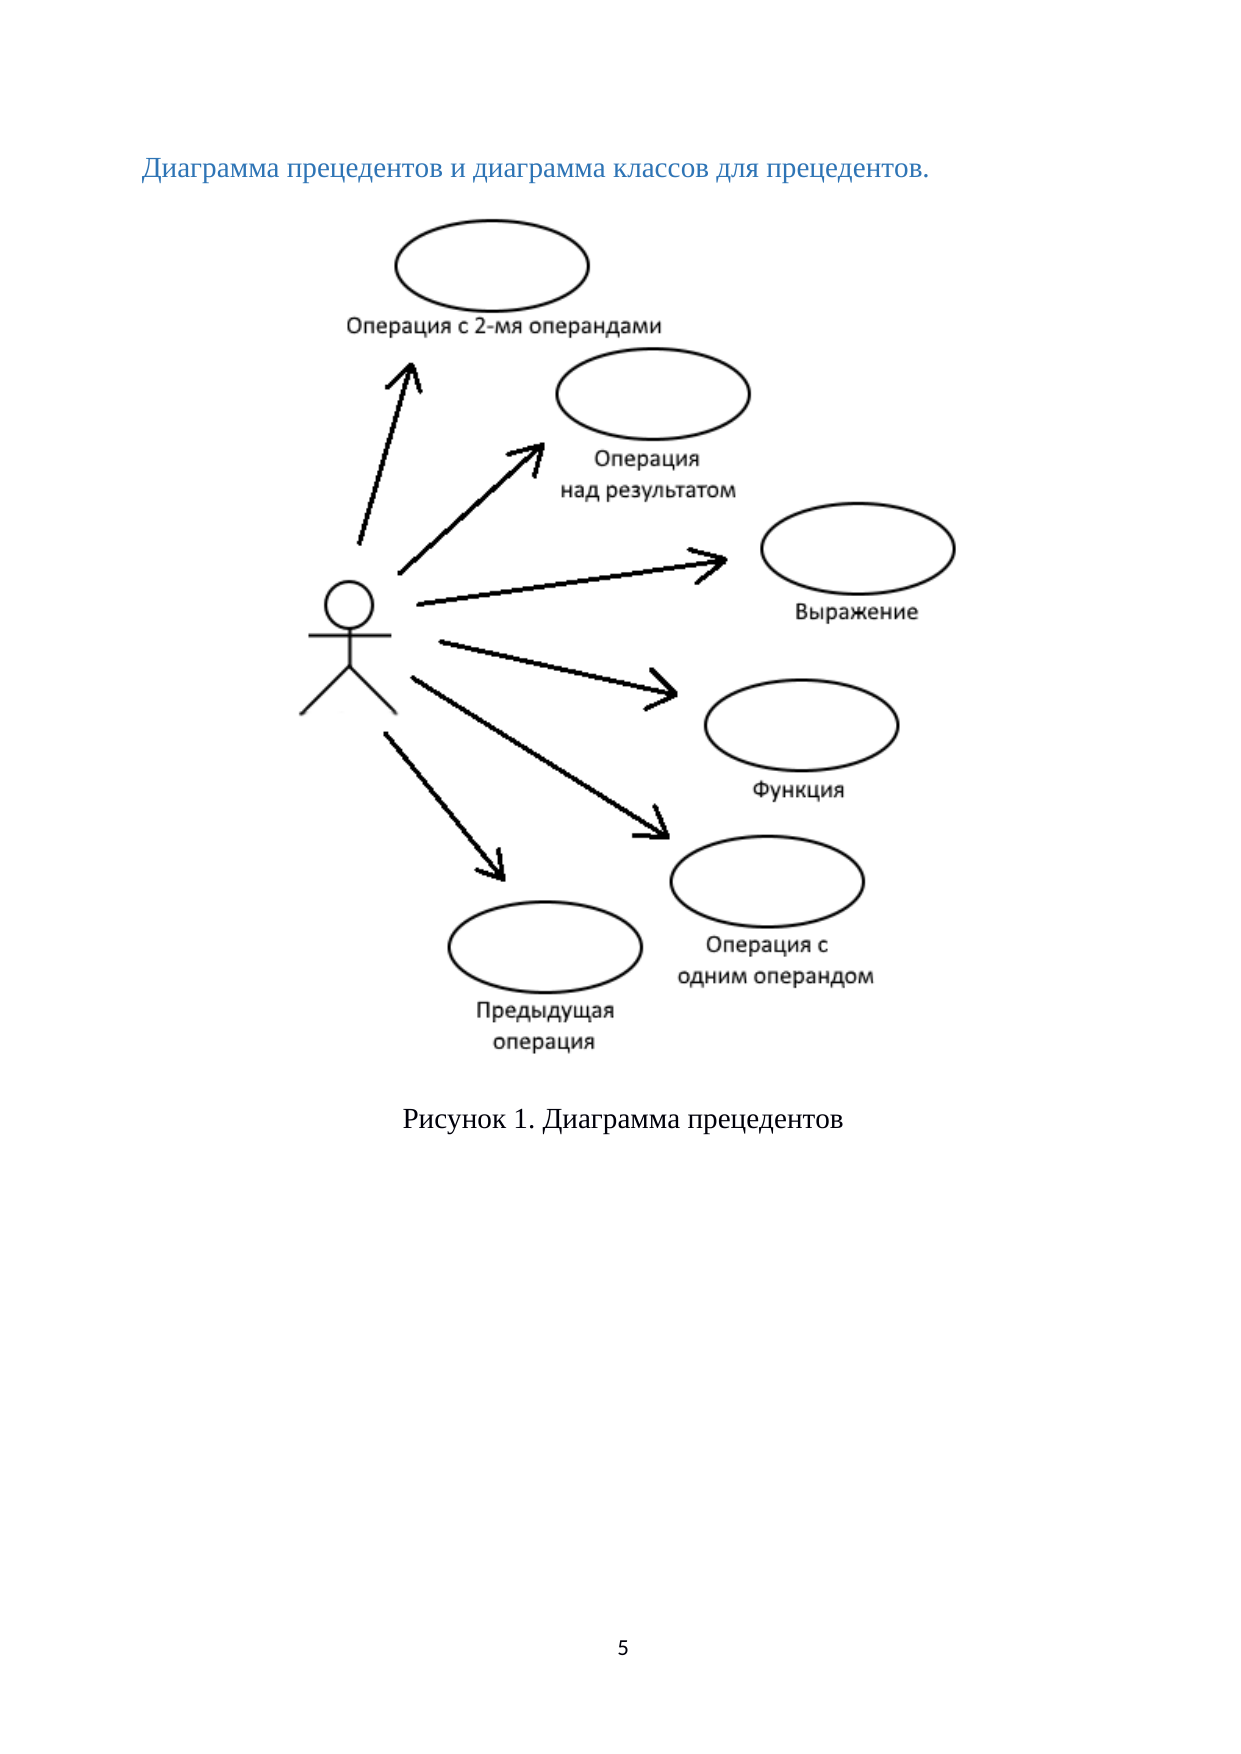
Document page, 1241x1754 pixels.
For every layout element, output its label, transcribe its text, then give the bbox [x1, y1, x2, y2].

text Рисунок 1. Диаграмма прецедентов [142, 1102, 1104, 1135]
picture [265, 185, 981, 1071]
subtitle Диаграмма прецедентов и диаграмма классов для прецедентов. [142, 150, 1104, 183]
